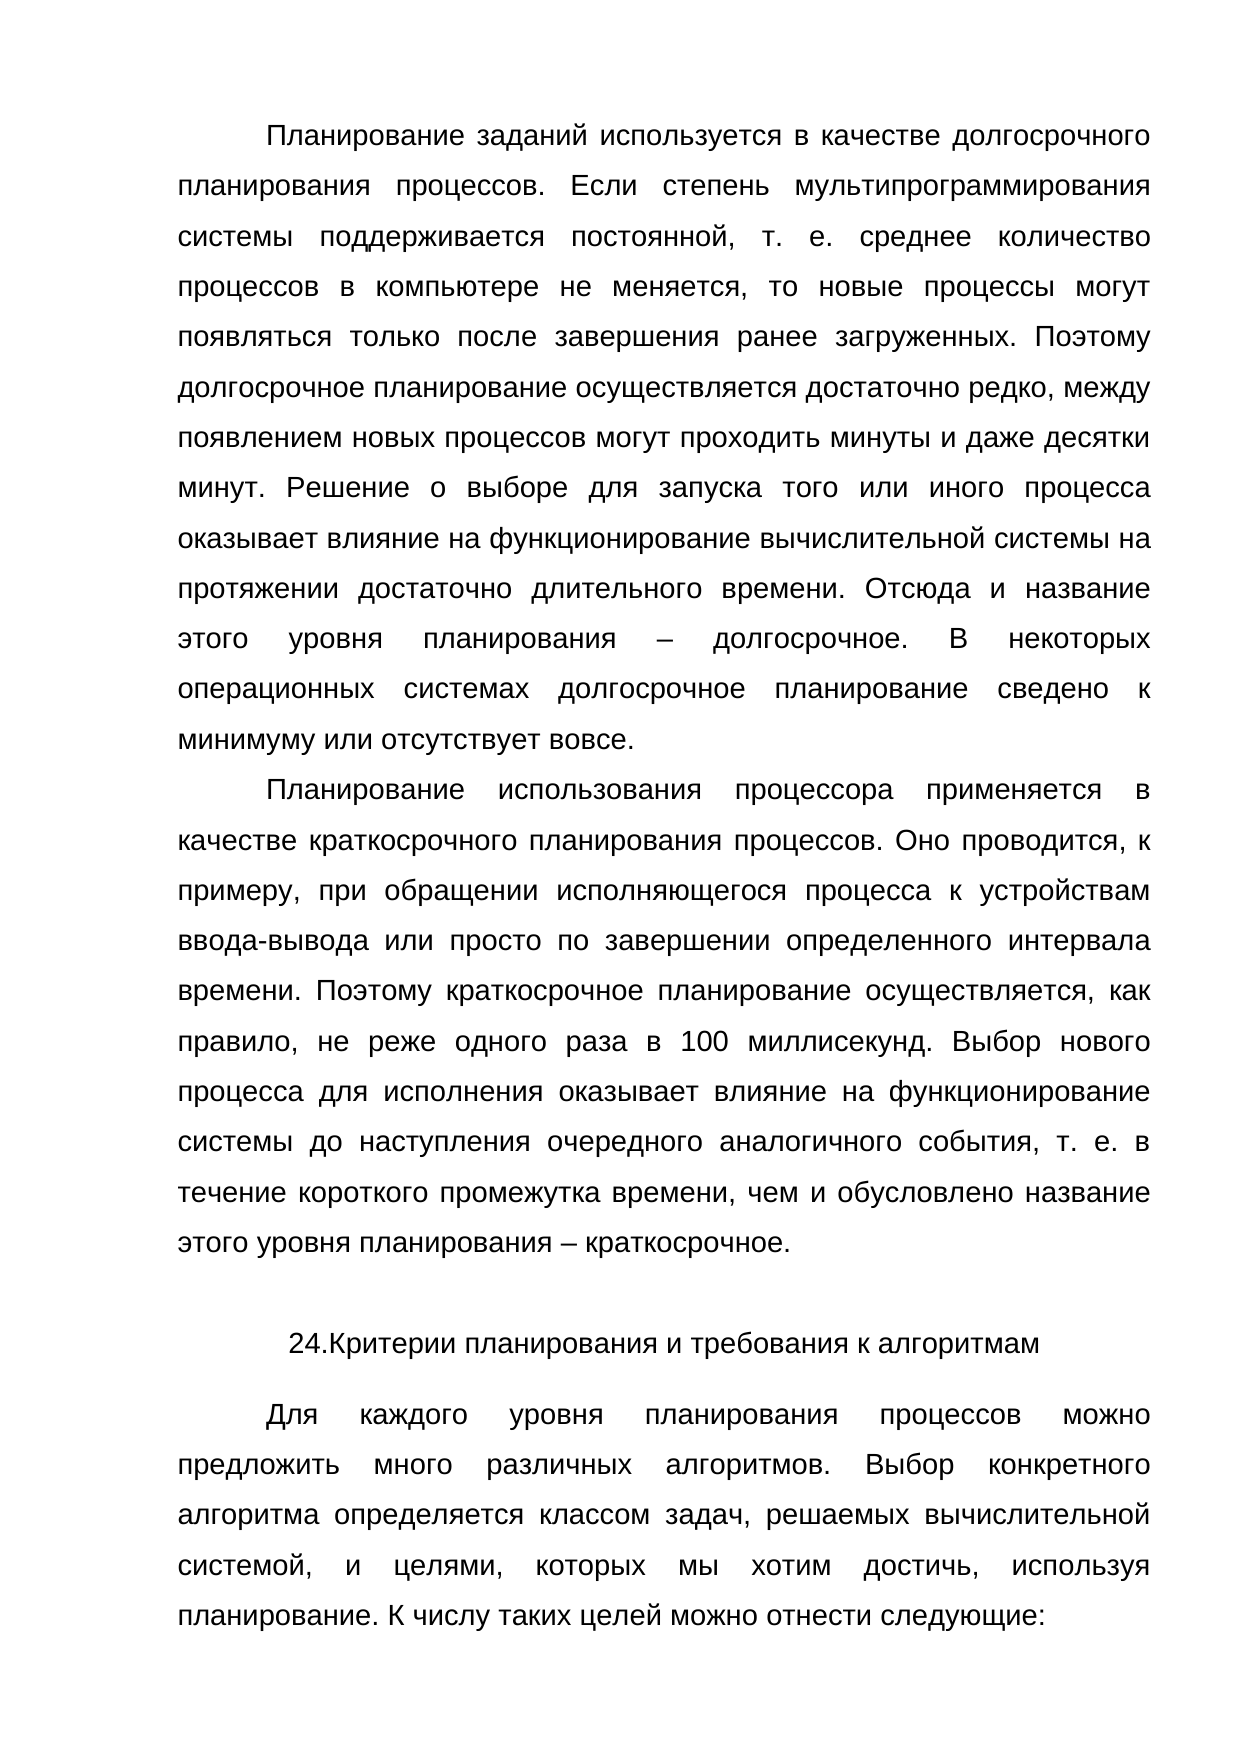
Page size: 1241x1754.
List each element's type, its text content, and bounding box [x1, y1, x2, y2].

text Планирование заданий используется в качестве долгосрочного планирования процессов. Если степень мультипрограммирования системы поддерживается постоянной, т. е. среднее количество процессов в компьютере не меняется, то новые процессы могут появляться только после завершения ранее загруженных. Поэтому долгосрочное планирование осуществляется достаточно редко, между появлением новых процессов могут проходить минуты и даже десятки минут. Решение о выборе для запуска того или иного процесса оказывает влияние на функционирование вычислительной системы на протяжении достаточно длительного времени. Отсюда и название этого уровня планирования – долгосрочное. В некоторых операционных системах долгосрочное планирование сведено к минимуму или отсутствует вовсе. [177, 118, 1152, 755]
text 24.Критерии планирования и требования к алгоритмам [177, 1326, 1152, 1359]
text Планирование использования процессора применяется в качестве краткосрочного планирования процессов. Оно проводится, к примеру, при обращении исполняющегося процесса к устройствам ввода-вывода или просто по завершении определенного интервала времени. Поэтому краткосрочное планирование осуществляется, как правило, не реже одного раза в 100 миллисекунд. Выбор нового процесса для исполнения оказывает влияние на функционирование системы до наступления очередного аналогичного события, т. е. в течение короткого промежутка времени, чем и обусловлено название этого уровня планирования – краткосрочное. [177, 772, 1152, 1258]
text Для каждого уровня планирования процессов можно предложить много различных алгоритмов. Выбор конкретного алгоритма определяется классом задач, решаемых вычислительной системой, и целями, которых мы хотим достичь, используя планирование. К числу таких целей можно отнести следующие: [177, 1397, 1152, 1632]
